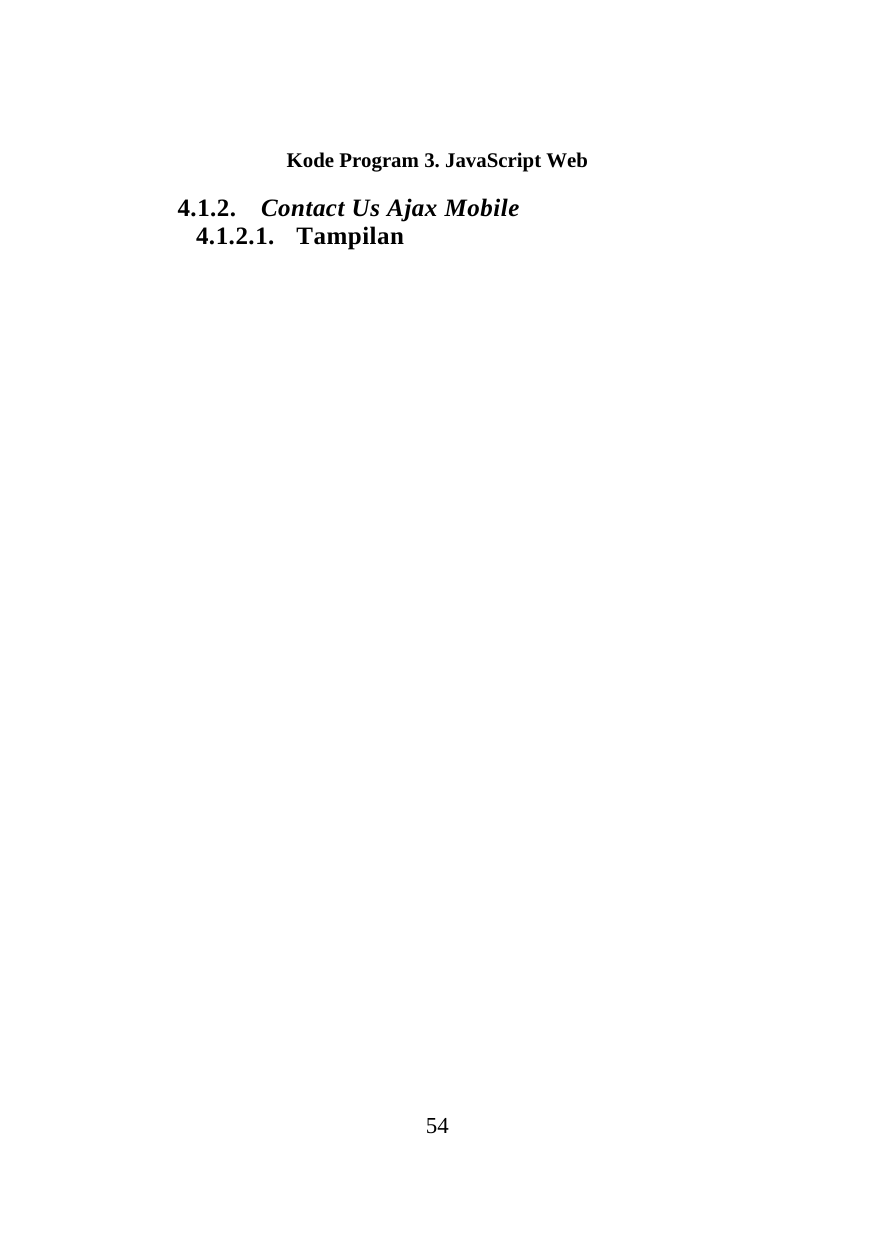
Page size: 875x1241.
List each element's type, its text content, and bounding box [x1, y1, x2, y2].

text Kode Program 3. JavaScript Web [118, 148, 756, 172]
subtitle Contact Us Ajax Mobile [177, 193, 756, 221]
subtitle Tampilan [196, 221, 756, 250]
